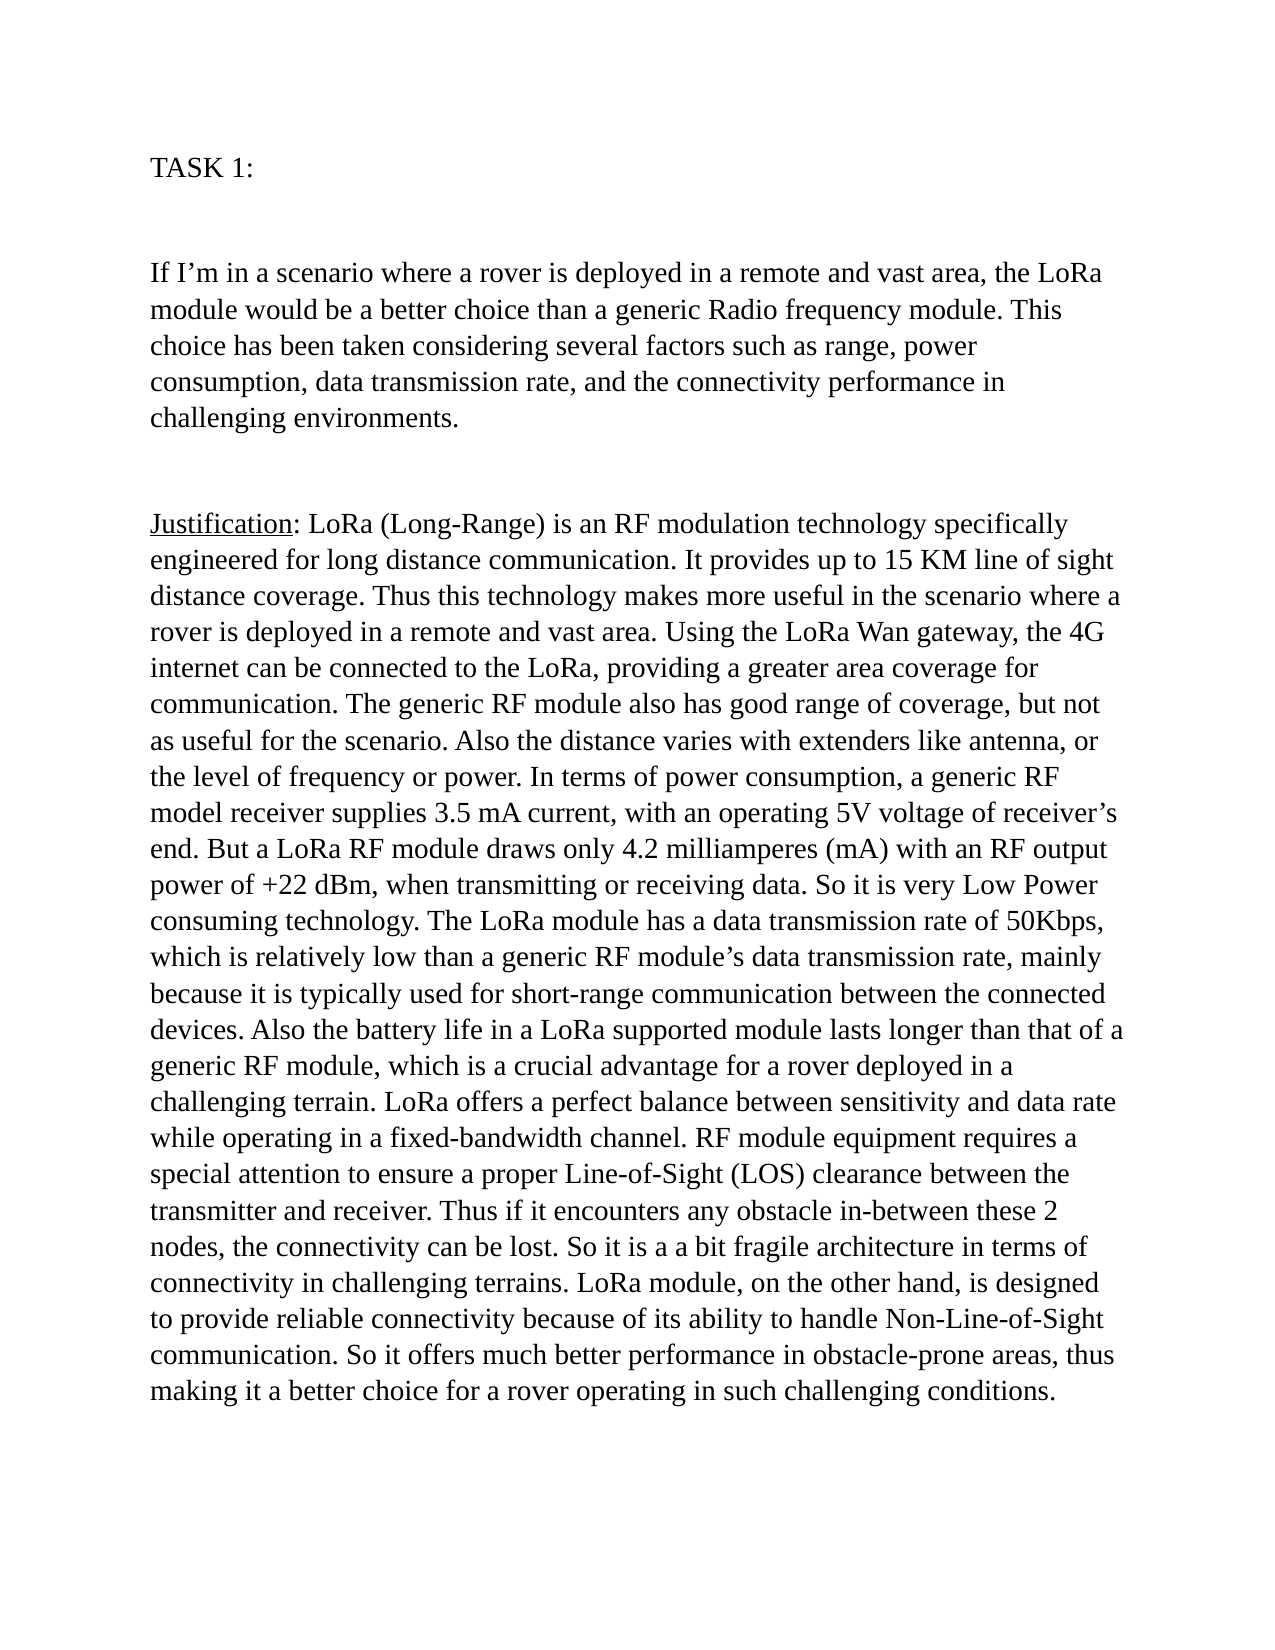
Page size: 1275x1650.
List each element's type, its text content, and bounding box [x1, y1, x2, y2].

text If I’m in a scenario where a rover is deployed in a remote and vast area, the LoRa module would be a better choice than a generic Radio frequency module. This choice has been taken considering several factors such as range, power consumption, data transmission rate, and the connectivity performance in challenging environments. [150, 256, 1125, 434]
text TASK 1: [150, 150, 1125, 183]
text Justification: LoRa (Long-Range) is an RF modulation technology specifically engineered for long distance communication. It provides up to 15 KM line of sight distance coverage. Thus this technology makes more useful in the scenario where a rover is deployed in a remote and vast area. Using the LoRa Wan gateway, the 4G internet can be connected to the LoRa, providing a greater area coverage for communication. The generic RF module also has good range of coverage, but not as useful for the scenario. Also the distance varies with extenders like antenna, or the level of frequency or power. In terms of power consumption, a generic RF model receiver supplies 3.5 mA current, with an operating 5V voltage of receiver’s end. But a LoRa RF module draws only 4.2 milliamperes (mA) with an RF output power of +22 dBm, when transmitting or receiving data. So it is very Low Power consuming technology. The LoRa module has a data transmission rate of 50Kbps, which is relatively low than a generic RF module’s data transmission rate, mainly because it is typically used for short-range communication between the connected devices. Also the battery life in a LoRa supported module lasts longer than that of a generic RF module, which is a crucial advantage for a rover deployed in a challenging terrain. LoRa offers a perfect balance between sensitivity and data rate while operating in a fixed-bandwidth channel. RF module equipment requires a special attention to ensure a proper Line-of-Sight (LOS) clearance between the transmitter and receiver. Thus if it encounters any obstacle in-between these 2 nodes, the connectivity can be lost. So it is a a bit fragile architecture in terms of connectivity in challenging terrains. LoRa module, on the other hand, is designed to provide reliable connectivity because of its ability to handle Non-Line-of-Sight communication. So it offers much better performance in obstacle-prone areas, thus making it a better choice for a rover operating in such challenging conditions. [150, 506, 1125, 1407]
